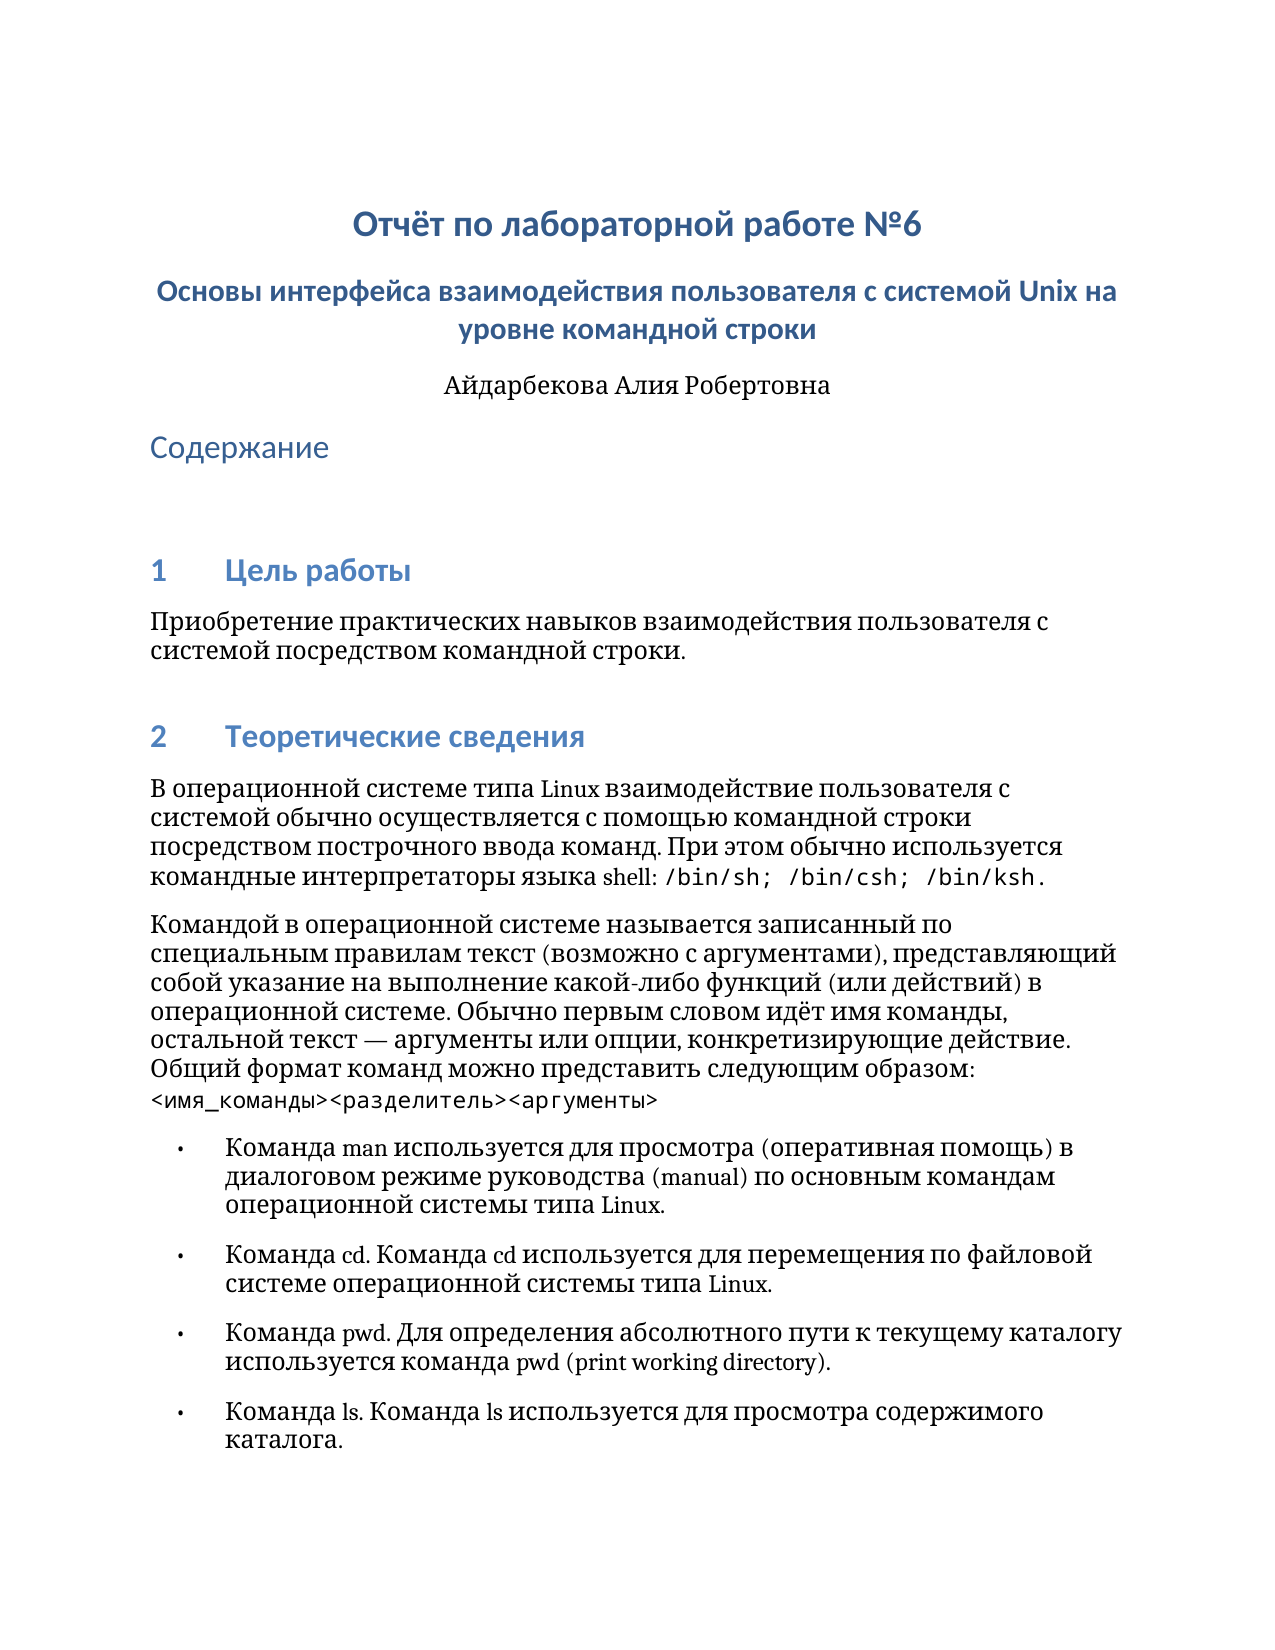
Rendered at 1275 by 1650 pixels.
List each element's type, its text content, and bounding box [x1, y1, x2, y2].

subtitle 2 Теоретические сведения [150, 716, 1125, 756]
text Айдарбекова Алия Робертовна [150, 372, 1125, 401]
subtitle 1 Цель работы [150, 548, 1125, 589]
text Приобретение практических навыков взаимодействия пользователя с системой посредством командной строки. [150, 608, 1125, 666]
title Отчёт по лабораторной работе №6 [150, 200, 1125, 246]
list Команда pwd. Для определения абсолютного пути к текущему каталогу используется команда pwd (print working directory). [175, 1319, 1125, 1377]
list Команда cd. Команда cd используется для перемещения по файловой системе операционной системы типа Linux. [175, 1241, 1125, 1298]
subtitle Основы интерфейса взаимодействия пользователя с системой Unix на уровне командной строки [150, 271, 1125, 347]
list Команда man используется для просмотра (оперативная помощь) в диалоговом режиме руководства (manual) по основным командам операционной системы типа Linux. [175, 1134, 1125, 1220]
text В операционной системе типа Linux взаимодействие пользователя с системой обычно осуществляется с помощью командной строки посредством построчного ввода команд. При этом обычно используется командные интерпретаторы языка shell: /bin/sh; /bin/csh; /bin/ksh. [150, 775, 1125, 892]
text Командой в операционной системе называется записанный по специальным правилам текст (возможно с аргументами), представляющий собой указание на выполнение какой-либо функций (или действий) в операционной системе. Обычно первым словом идёт имя команды, остальной текст — аргументы или опции, конкретизирующие действие. Общий формат команд можно представить следующим образом: <имя_команды><разделитель><аргументы> [150, 911, 1125, 1115]
list Команда ls. Команда ls используется для просмотра содержимого каталога. [175, 1397, 1125, 1455]
